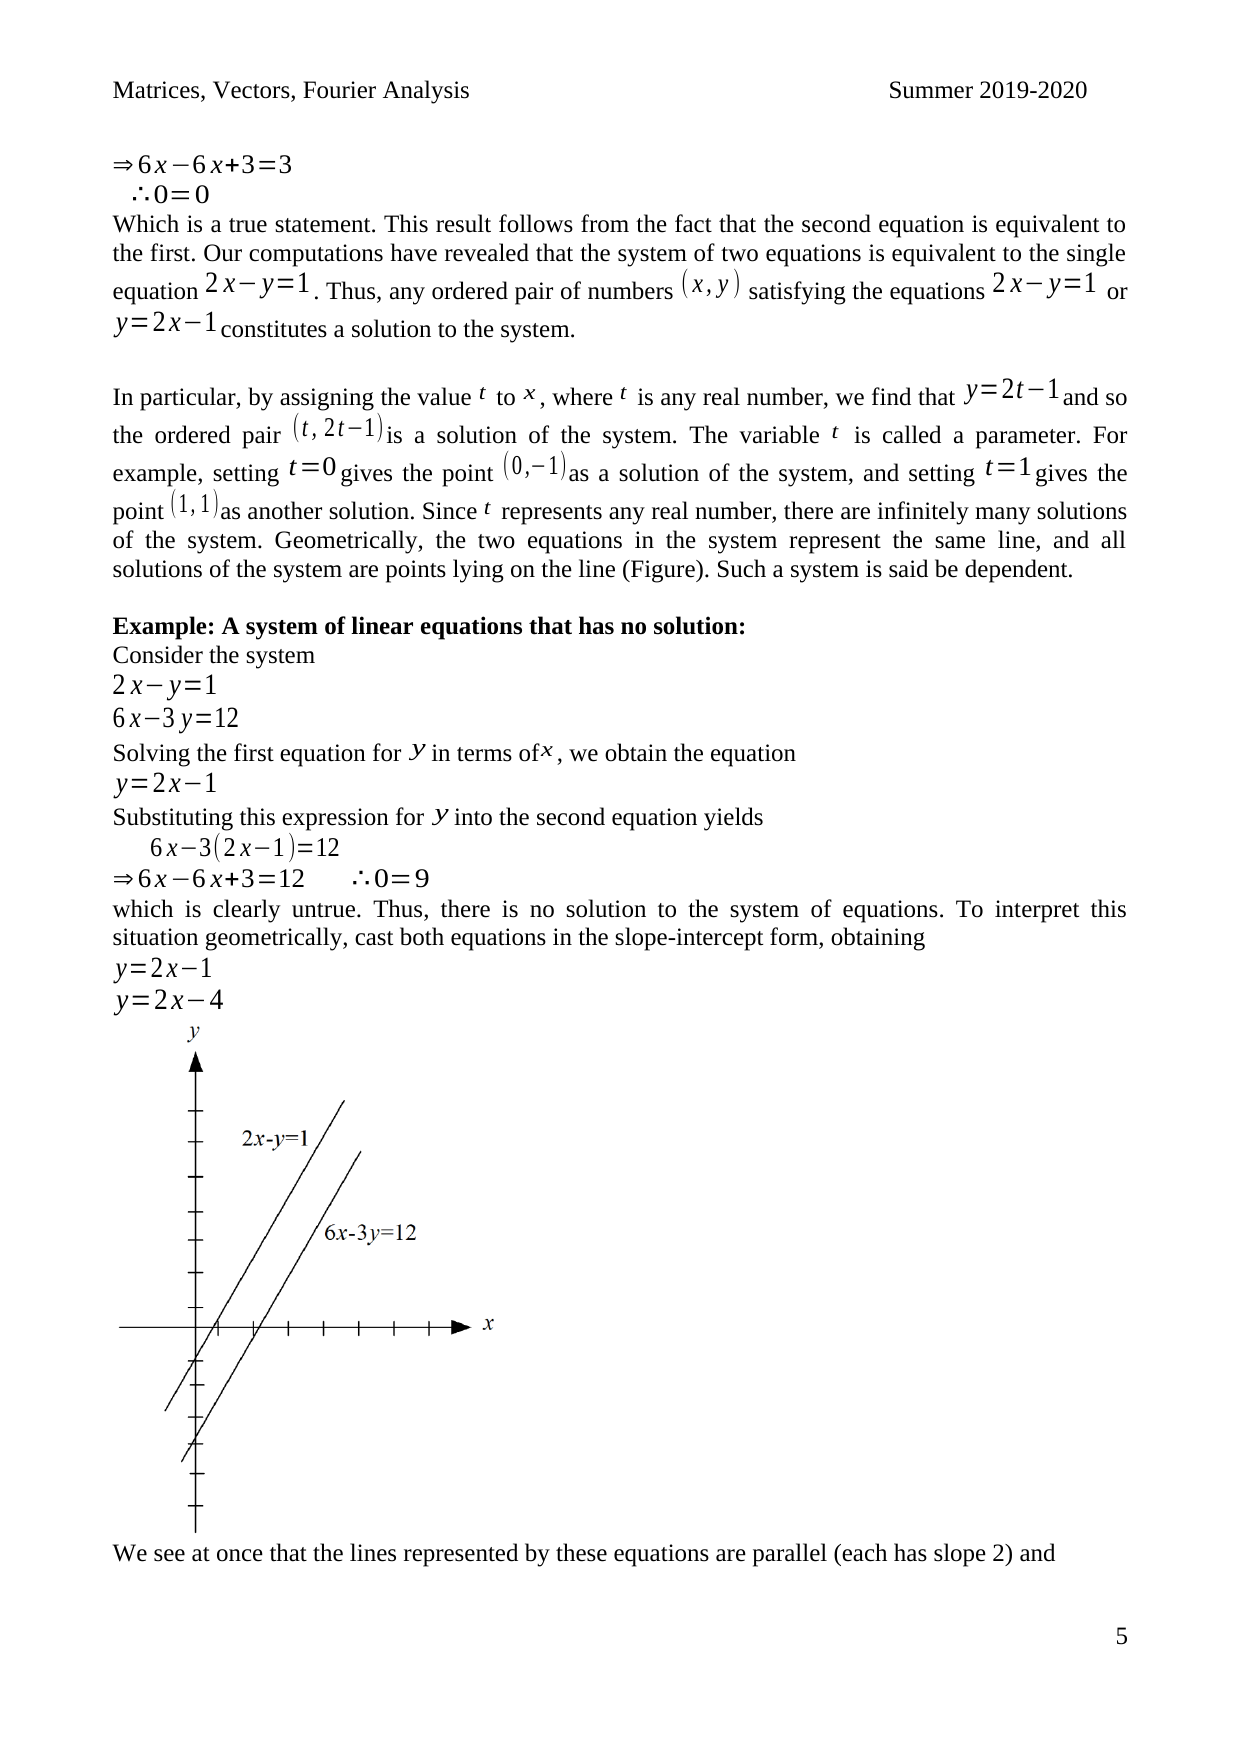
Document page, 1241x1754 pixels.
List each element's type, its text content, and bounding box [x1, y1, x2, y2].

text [112, 1017, 1128, 1567]
picture [112, 1016, 496, 1539]
text Solving the first equation for in terms of, we obtain the equation [112, 734, 1128, 766]
text Which is a true statement. This result follows from the fact that the second equation is equivalent to the first. Our computations have revealed that the system of two equations is equivalent to the single equation . Thus, any ordered pair of numbers satisfying the equations or constitutes a solution to the system. [112, 209, 1128, 343]
text In particular, by assigning the value to , where is any real number, we find that and so the ordered pair is a solution of the system. The variable is called a parameter. For example, setting gives the point as a solution of the system, and setting gives the point as another solution. Since represents any real number, there are infinitely many solutions of the system. Geometrically, the two equations in the system represent the same line, and all solutions of the system are points lying on the line (Figure). Such a system is said be dependent. [112, 372, 1128, 582]
text Example: A system of linear equations that has no solution: [112, 611, 1128, 640]
text Consider the system [112, 640, 1128, 669]
text which is clearly untrue. Thus, there is no solution to the system of equations. To interpret this situation geometrically, cast both equations in the slope-intercept form, obtaining [112, 894, 1128, 951]
text Substituting this expression for into the second equation yields [112, 799, 1128, 831]
